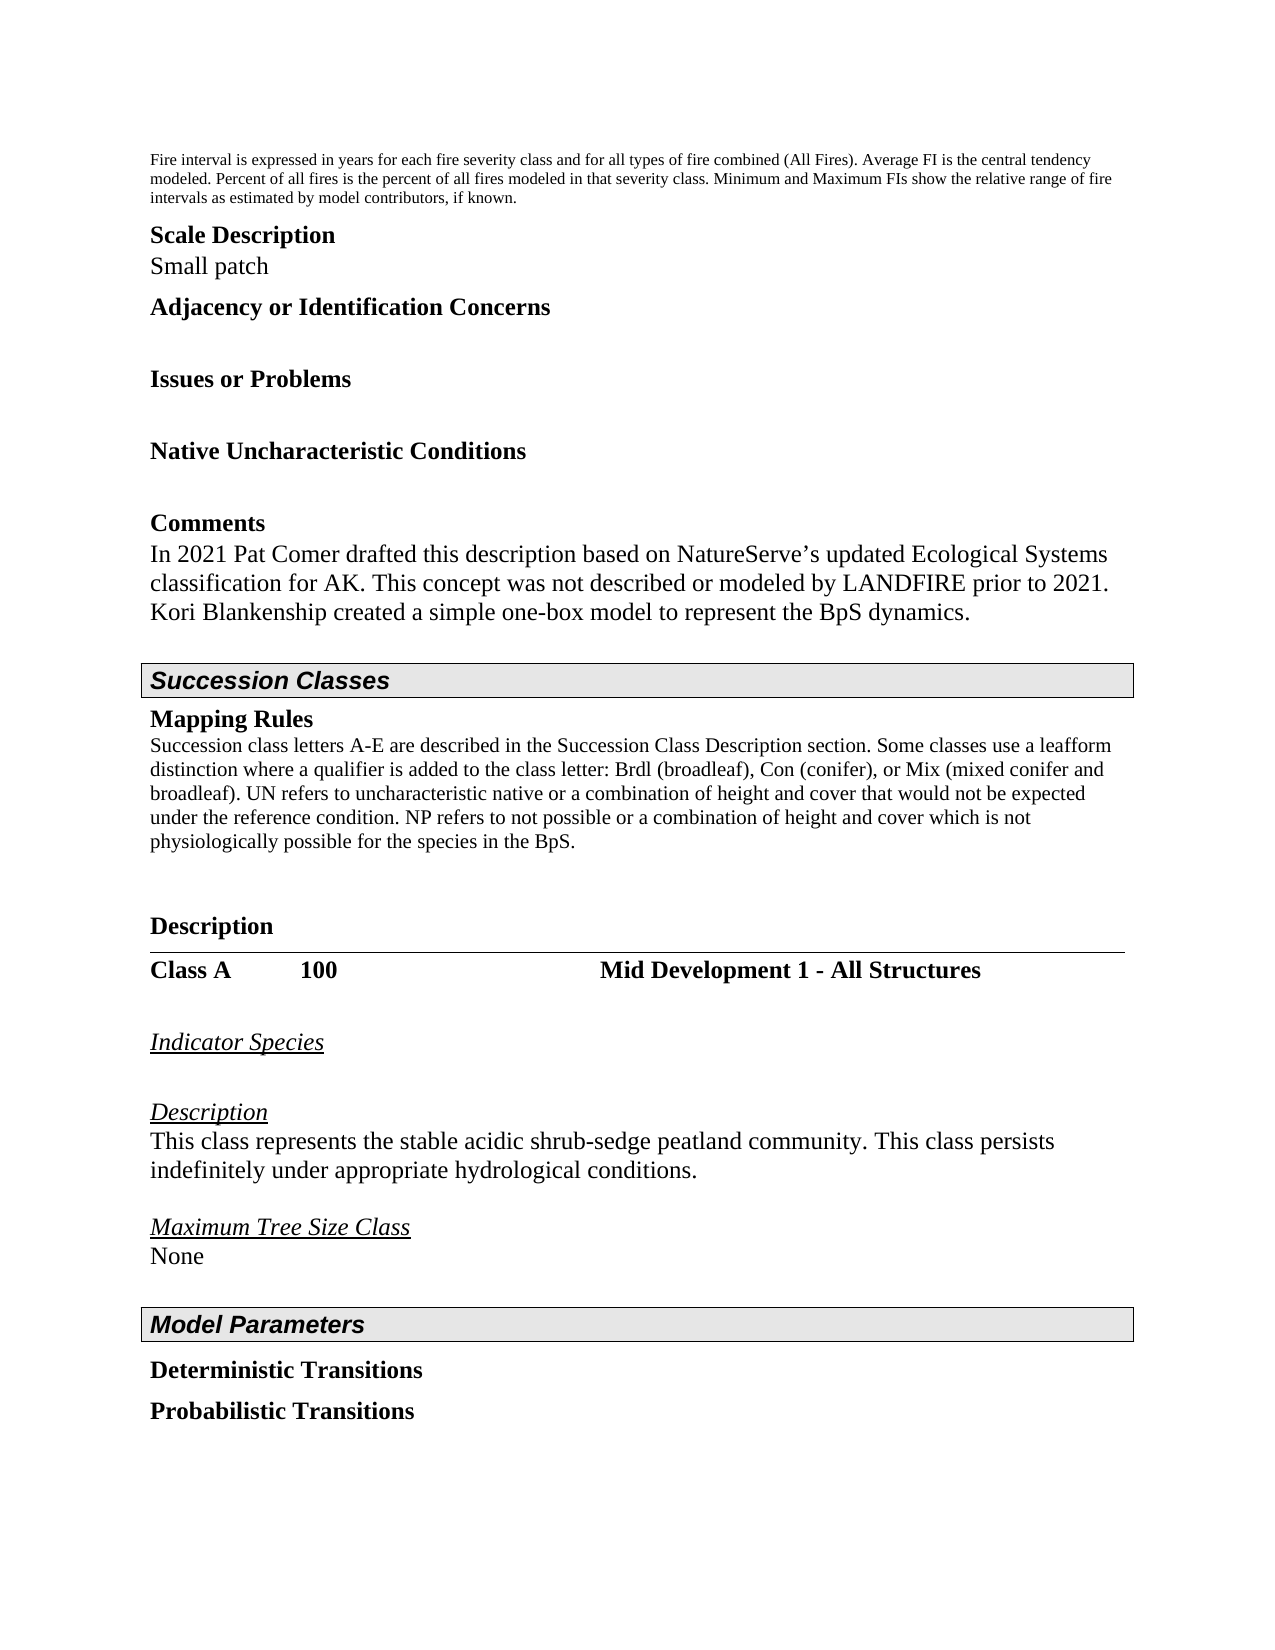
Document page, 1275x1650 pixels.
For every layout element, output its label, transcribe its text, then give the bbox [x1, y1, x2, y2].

text Small patch [150, 251, 1125, 279]
text This class represents the stable acidic shrub-sedge peatland community. This class persists indefinitely under appropriate hydrological conditions. [150, 1126, 1125, 1183]
text Fire interval is expressed in years for each fire severity class and for all types of fire combined (All Fires). Average FI is the central tendency modeled. Percent of all fires is the percent of all fires modeled in that severity class. Minimum and Maximum FIs show the relative range of fire intervals as estimated by model contributors, if known. [150, 150, 1125, 207]
text Comments [150, 508, 1125, 537]
text Native Uncharacteristic Conditions [150, 436, 1125, 465]
text Description [150, 911, 1125, 939]
text Indicator Species [150, 1027, 1125, 1056]
text Maximum Tree Size ClassNone [150, 1212, 1125, 1270]
text Class A 100 Mid Development 1 - All Structures [150, 953, 1125, 984]
text Probabilistic Transitions [150, 1396, 1125, 1425]
text Deterministic Transitions [150, 1355, 1125, 1383]
text Succession class letters A-E are described in the Succession Class Description section. Some classes use a leafform distinction where a qualifier is added to the class letter: Brdl (broadleaf), Con (conifer), or Mix (mixed conifer and broadleaf). UN refers to uncharacteristic native or a combination of height and cover that would not be expected under the reference condition. NP refers to not possible or a combination of height and cover which is not physiologically possible for the species in the BpS. [150, 733, 1125, 853]
text Model Parameters [142, 1308, 1133, 1341]
text Succession Classes [142, 664, 1133, 697]
text Issues or Problems [150, 364, 1125, 393]
text Scale Description [150, 220, 1125, 249]
text In 2021 Pat Comer drafted this description based on NatureServe’s updated Ecological Systems classification for AK. This concept was not described or modeled by LANDFIRE prior to 2021. Kori Blankenship created a simple one-box model to represent the BpS dynamics. [150, 539, 1125, 625]
text Adjacency or Identification Concerns [150, 292, 1125, 321]
text Description [150, 1097, 1125, 1126]
text Mapping Rules [150, 704, 1125, 733]
